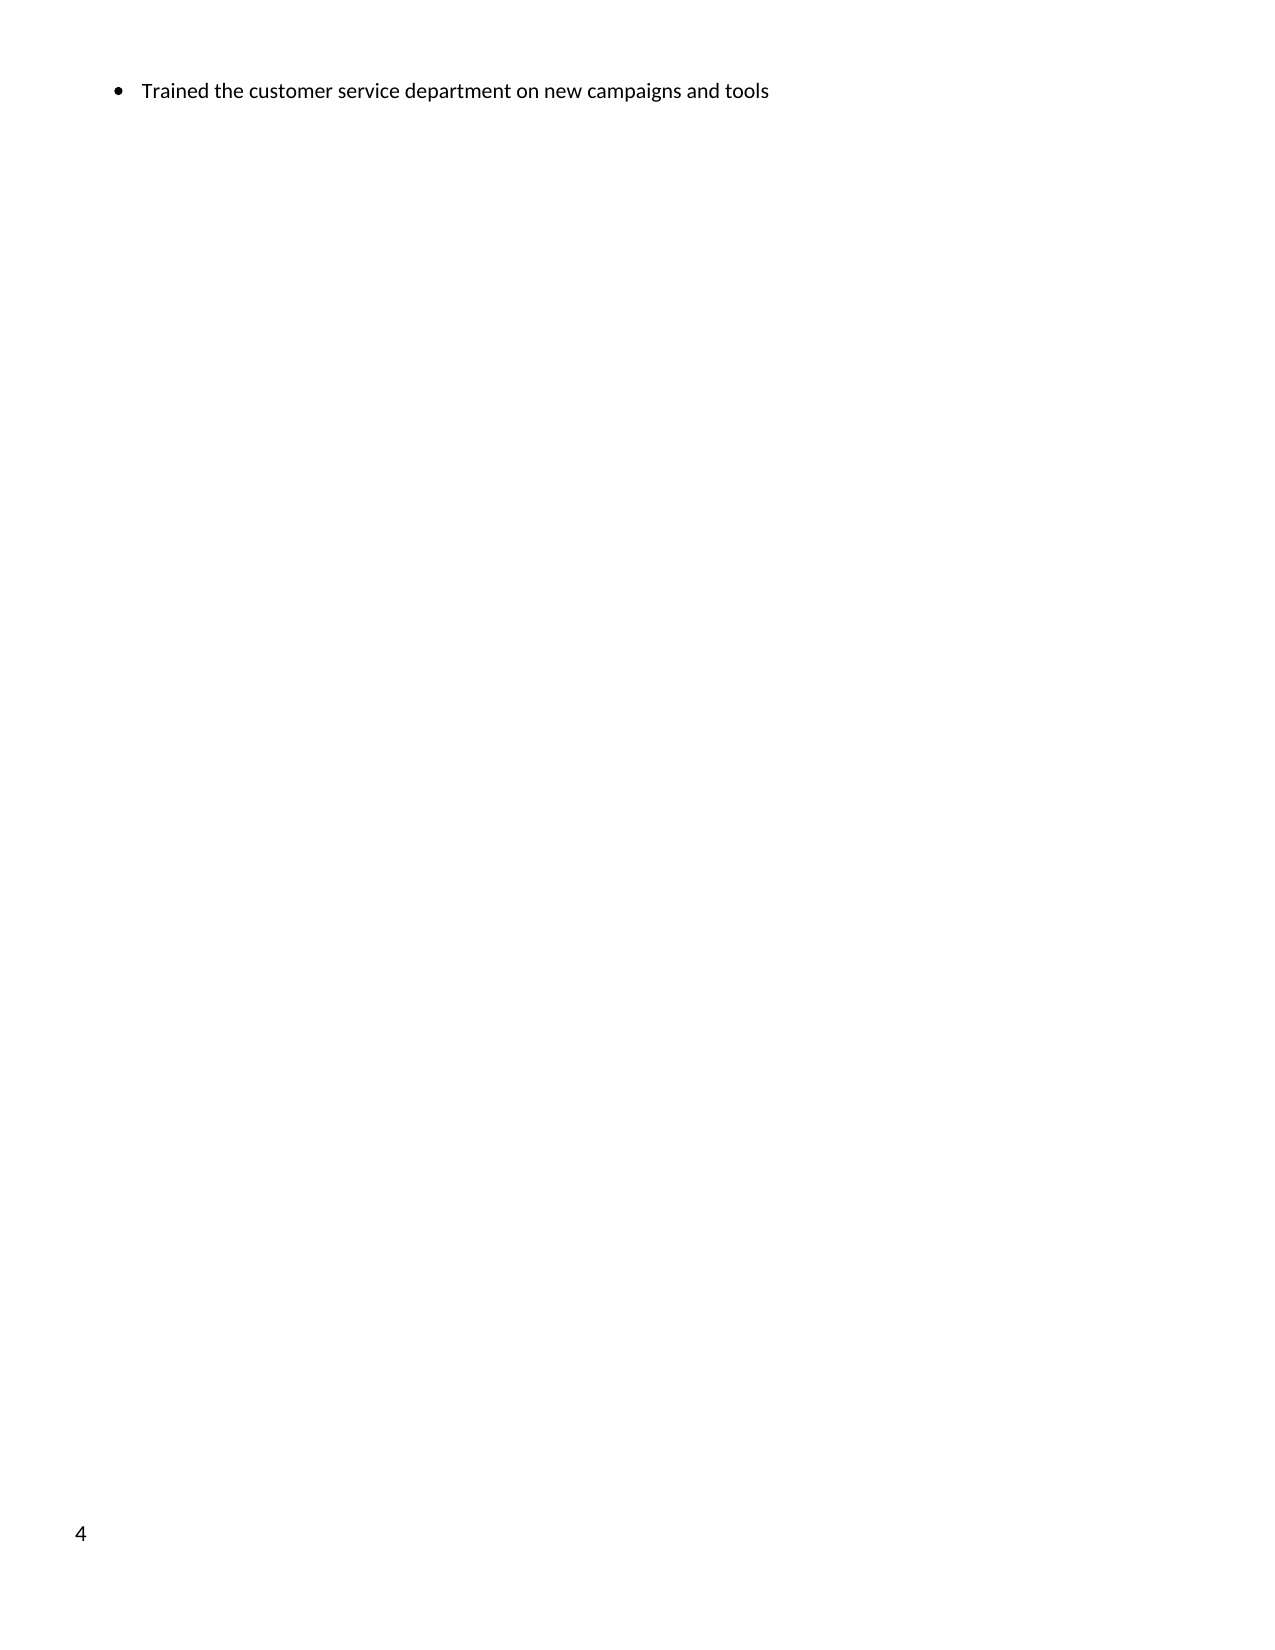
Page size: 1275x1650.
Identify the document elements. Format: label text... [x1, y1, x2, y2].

list Trained the customer service department on new campaigns and tools [108, 75, 1200, 104]
